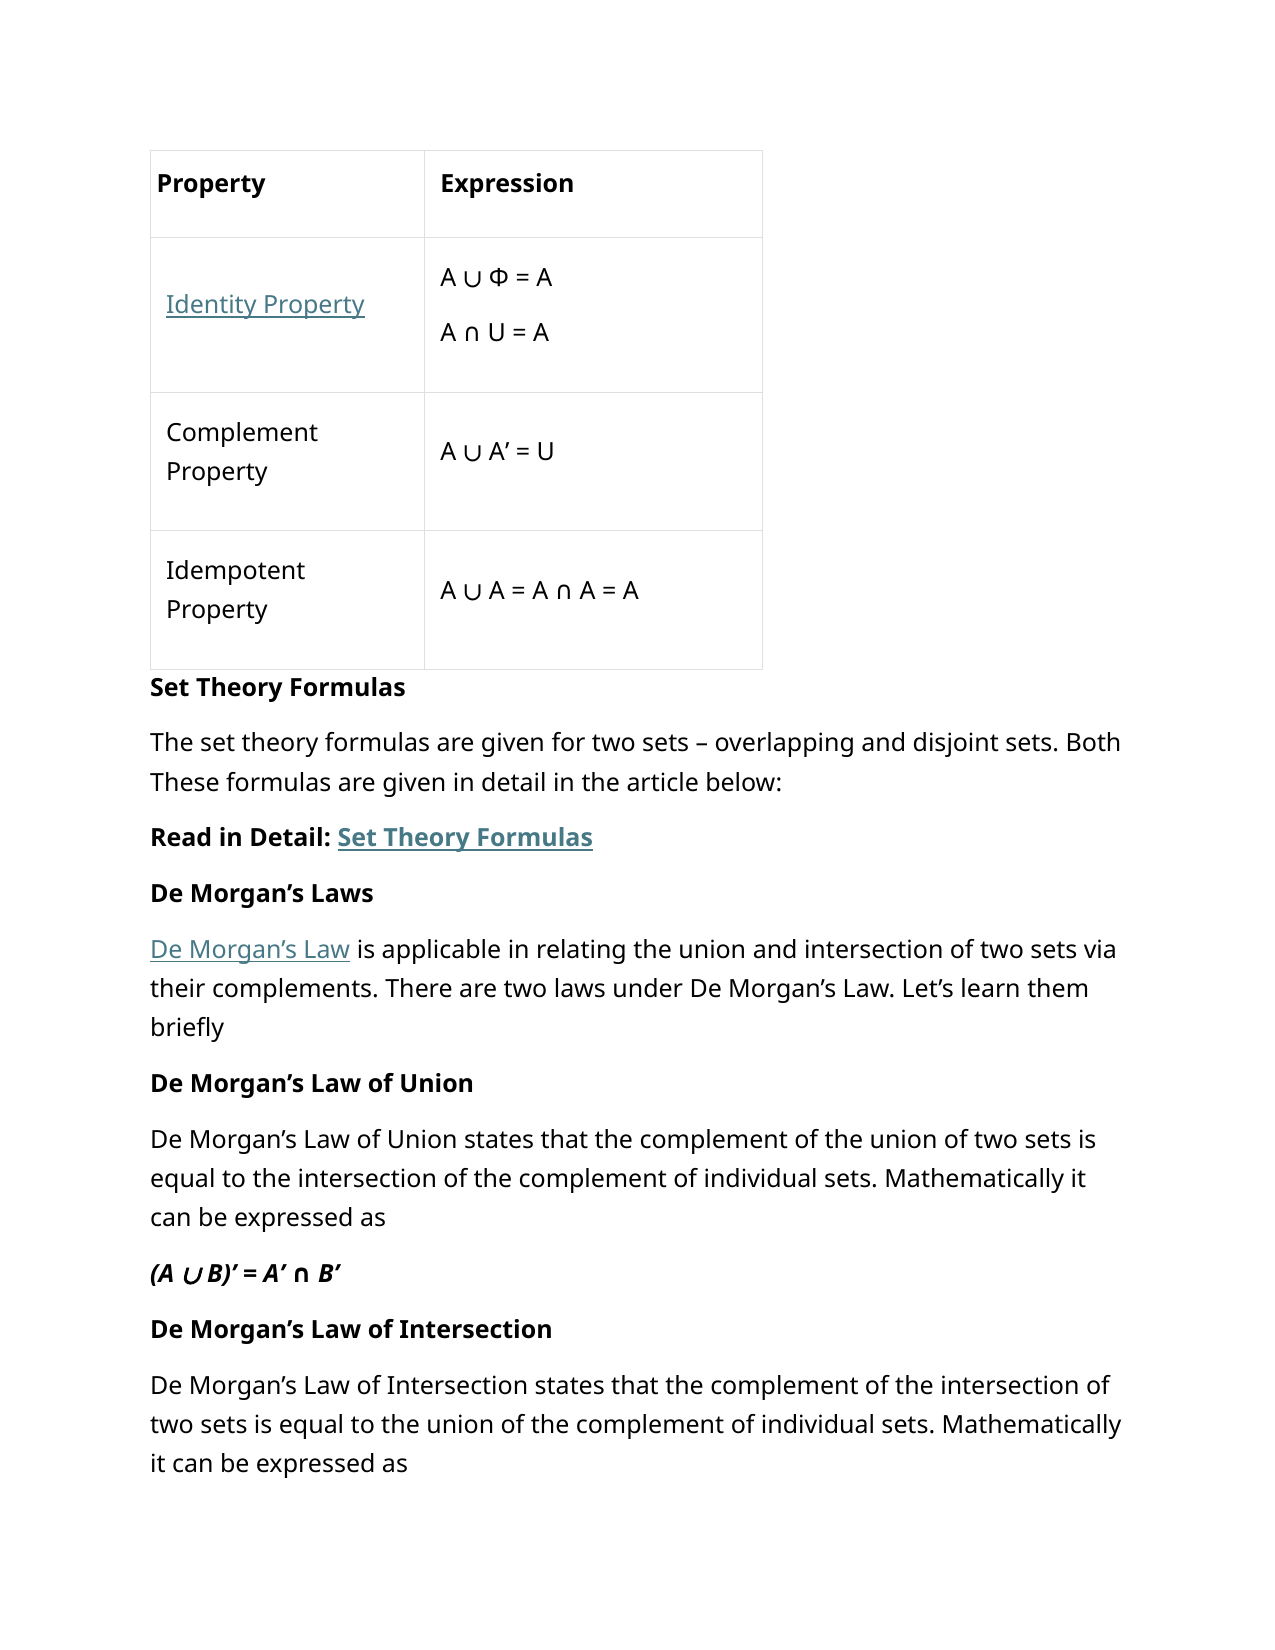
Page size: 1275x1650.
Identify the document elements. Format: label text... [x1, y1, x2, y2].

text De Morgan’s Law of Union states that the complement of the union of two sets is equal to the intersection of the complement of individual sets. Mathematically it can be expressed as [150, 1122, 1125, 1234]
table_cell Complement Property [151, 393, 424, 530]
text De Morgan’s Laws [150, 876, 1125, 910]
text Set Theory Formulas [150, 669, 1125, 703]
text De Morgan’s Law of Union [150, 1066, 1125, 1100]
text De Morgan’s Law of Intersection states that the complement of the intersection of two sets is equal to the union of the complement of individual sets. Mathematically it can be expressed as [150, 1368, 1125, 1480]
table_cell A ∪ A = A ∩ A = A [425, 531, 762, 669]
table_cell A ∪ Φ = A A ∩ U = A [425, 238, 762, 392]
table_cell A ∪ A’ = U [425, 393, 762, 530]
table_header Expression [425, 151, 762, 237]
text De Morgan’s Law is applicable in relating the union and intersection of two sets via their complements. There are two laws under De Morgan’s Law. Let’s learn them briefly [150, 932, 1125, 1044]
table_cell Identity Property [151, 238, 424, 392]
text (A ∪ B)’ = A’ ∩ B’ [150, 1256, 1125, 1290]
table_cell Idempotent Property [151, 531, 424, 669]
text The set theory formulas are given for two sets – overlapping and disjoint sets. Both These formulas are given in detail in the article below: [150, 725, 1125, 798]
text De Morgan’s Law of Intersection [150, 1312, 1125, 1346]
table_header Property [151, 151, 424, 237]
text Read in Detail: Set Theory Formulas [150, 820, 1125, 854]
